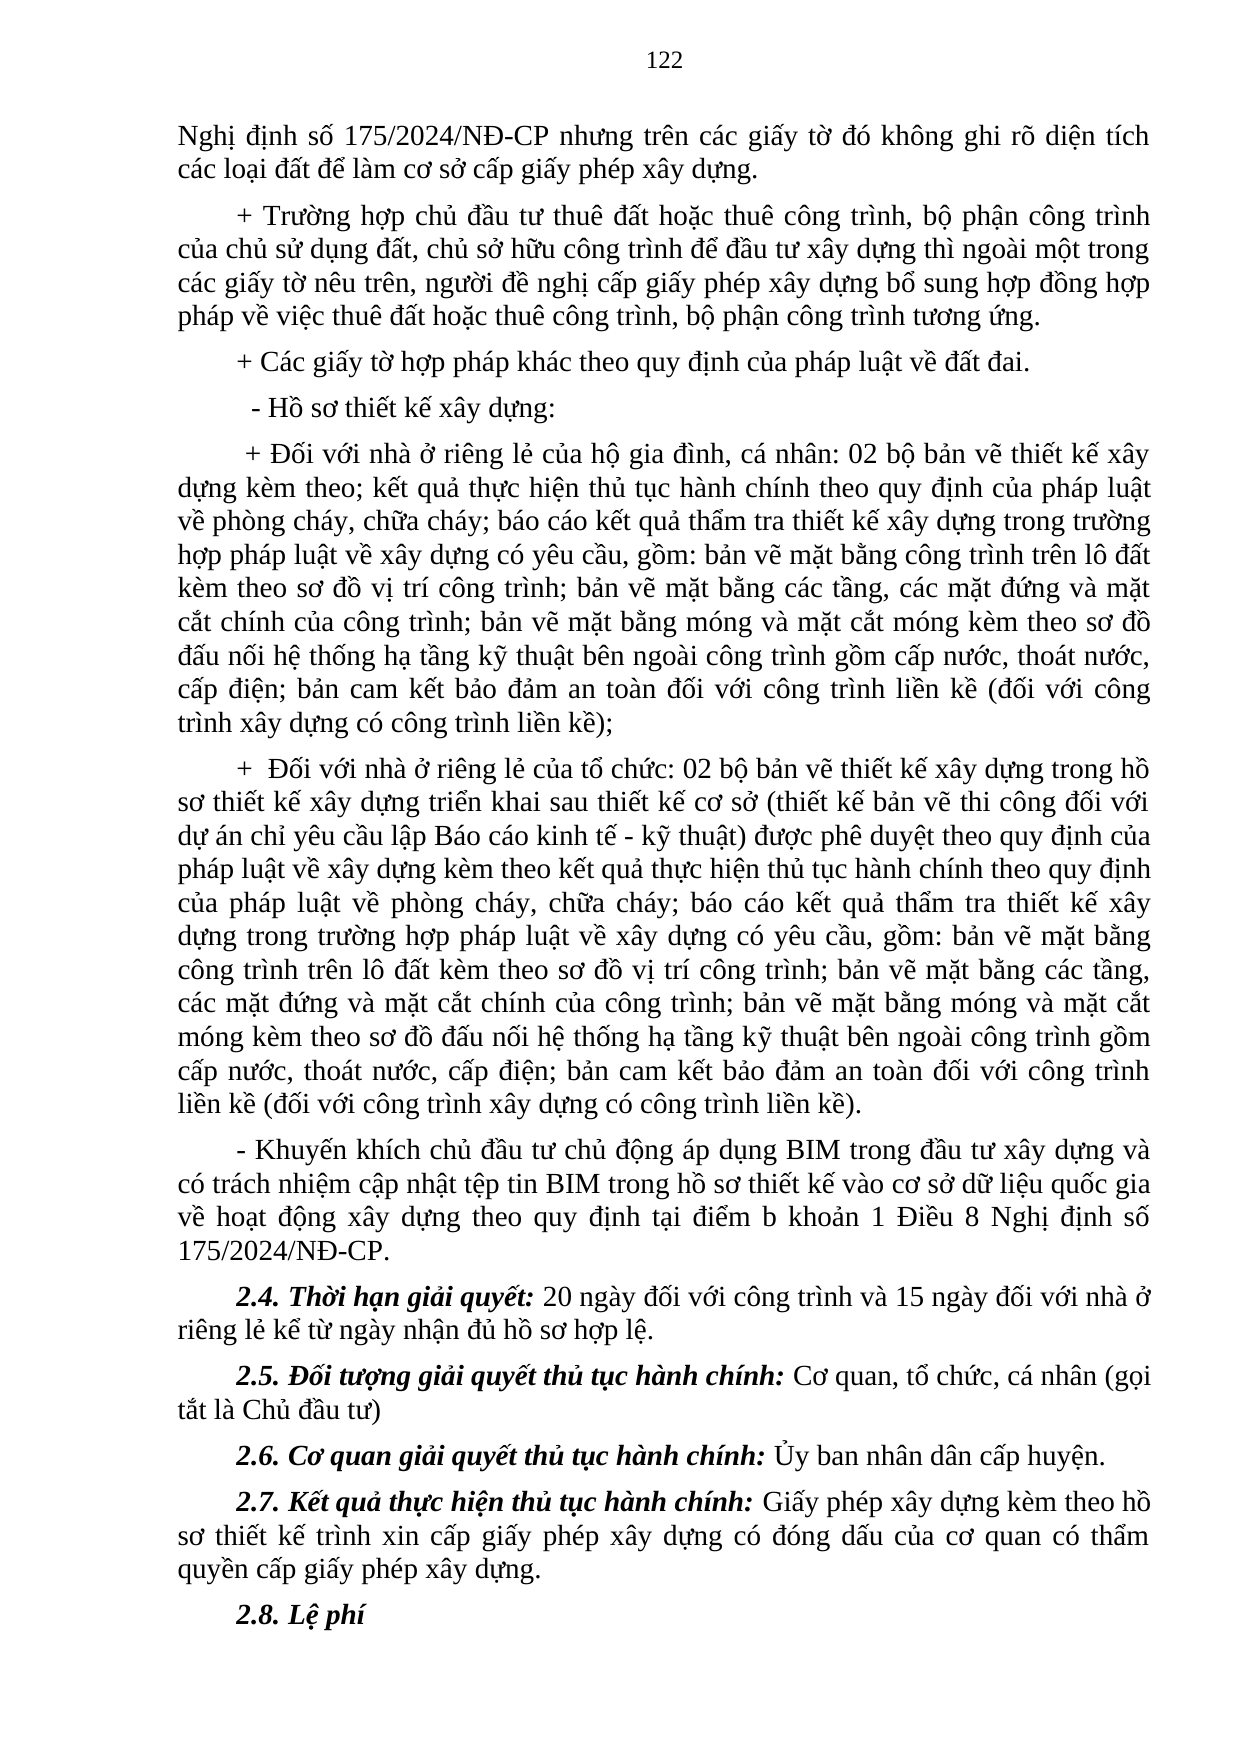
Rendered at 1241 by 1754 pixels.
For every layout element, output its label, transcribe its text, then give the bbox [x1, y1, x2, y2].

text + Đối với nhà ở riêng lẻ của hộ gia đình, cá nhân: 02 bộ bản vẽ thiết kế xây dựng kèm theo; kết quả thực hiện thủ tục hành chính theo quy định của pháp luật về phòng cháy, chữa cháy; báo cáo kết quả thẩm tra thiết kế xây dựng trong trường hợp pháp luật về xây dựng có yêu cầu, gồm: bản vẽ mặt bằng công trình trên lô đất kèm theo sơ đồ vị trí công trình; bản vẽ mặt bằng các tầng, các mặt đứng và mặt cắt chính của công trình; bản vẽ mặt bằng móng và mặt cắt móng kèm theo sơ đồ đấu nối hệ thống hạ tầng kỹ thuật bên ngoài công trình gồm cấp nước, thoát nước, cấp điện; bản cam kết bảo đảm an toàn đối với công trình liền kề (đối với công trình xây dựng có công trình liền kề); [177, 436, 1152, 738]
list Đối tượng giải quyết thủ tục hành chính: Cơ quan, tổ chức, cá nhân (gọi tắt là Chủ đầu tư) [177, 1358, 1152, 1426]
text + Đối với nhà ở riêng lẻ của tổ chức: 02 bộ bản vẽ thiết kế xây dựng trong hồ sơ thiết kế xây dựng triển khai sau thiết kế cơ sở (thiết kế bản vẽ thi công đối với dự án chỉ yêu cầu lập Báo cáo kinh tế - kỹ thuật) được phê duyệt theo quy định của pháp luật về xây dựng kèm theo kết quả thực hiện thủ tục hành chính theo quy định của pháp luật về phòng cháy, chữa cháy; báo cáo kết quả thẩm tra thiết kế xây dựng trong trường hợp pháp luật về xây dựng có yêu cầu, gồm: bản vẽ mặt bằng công trình trên lô đất kèm theo sơ đồ vị trí công trình; bản vẽ mặt bằng các tầng, các mặt đứng và mặt cắt chính của công trình; bản vẽ mặt bằng móng và mặt cắt móng kèm theo sơ đồ đấu nối hệ thống hạ tầng kỹ thuật bên ngoài công trình gồm cấp nước, thoát nước, cấp điện; bản cam kết bảo đảm an toàn đối với công trình liền kề (đối với công trình xây dựng có công trình liền kề). [177, 751, 1152, 1120]
text + Các giấy tờ hợp pháp khác theo quy định của pháp luật về đất đai. [177, 344, 1152, 378]
text - Hồ sơ thiết kế xây dựng: [177, 390, 1152, 424]
text + Trường hợp chủ đầu tư thuê đất hoặc thuê công trình, bộ phận công trình của chủ sử dụng đất, chủ sở hữu công trình để đầu tư xây dựng thì ngoài một trong các giấy tờ nêu trên, người đề nghị cấp giấy phép xây dựng bổ sung hợp đồng hợp pháp về việc thuê đất hoặc thuê công trình, bộ phận công trình tương ứng. [177, 198, 1152, 332]
list Lệ phí [177, 1597, 1152, 1631]
text - Khuyến khích chủ đầu tư chủ động áp dụng BIM trong đầu tư xây dựng và có trách nhiệm cập nhật tệp tin BIM trong hồ sơ thiết kế vào cơ sở dữ liệu quốc gia về hoạt động xây dựng theo quy định tại điểm b khoản 1 Điều 8 Nghị định số 175/2024/NĐ-CP. [177, 1132, 1152, 1266]
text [177, 118, 1152, 185]
list Cơ quan giải quyết thủ tục hành chính: Ủy ban nhân dân cấp huyện. [177, 1438, 1152, 1472]
list Kết quả thực hiện thủ tục hành chính: Giấy phép xây dựng kèm theo hồ sơ thiết kế trình xin cấp giấy phép xây dựng có đóng dấu của cơ quan có thẩm quyền cấp giấy phép xây dựng. [177, 1484, 1152, 1585]
list Thời hạn giải quyết: 20 ngày đối với công trình và 15 ngày đối với nhà ở riêng lẻ kể từ ngày nhận đủ hồ sơ hợp lệ. [177, 1279, 1152, 1346]
